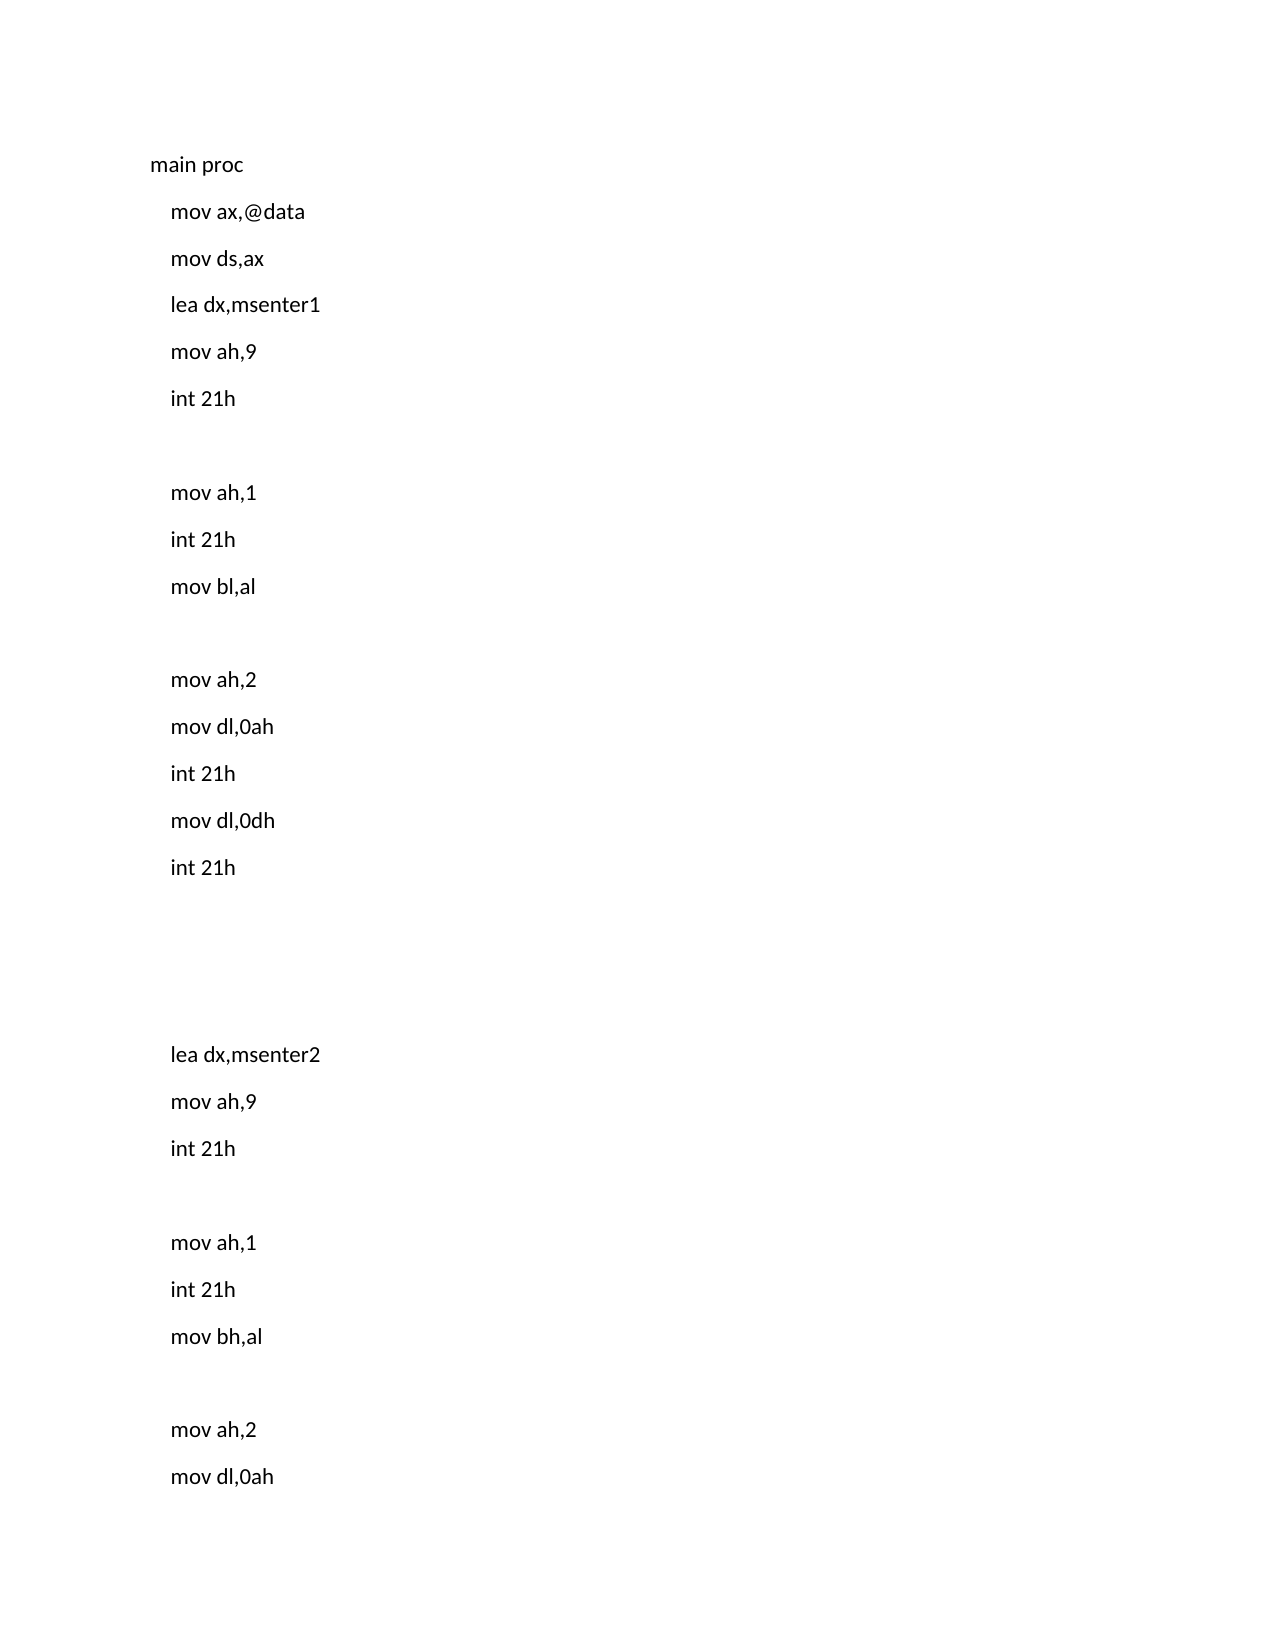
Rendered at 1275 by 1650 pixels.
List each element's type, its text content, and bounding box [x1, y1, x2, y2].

text int 21h [150, 853, 1125, 881]
text mov ah,1 [150, 478, 1125, 506]
text mov ds,ax [150, 244, 1125, 272]
text int 21h [150, 384, 1125, 412]
text lea dx,msenter2 [150, 1041, 1125, 1069]
text mov ah,2 [150, 666, 1125, 694]
text mov dl,0ah [150, 1462, 1125, 1491]
text mov ax,@data [150, 197, 1125, 225]
text mov ah,9 [150, 1087, 1125, 1116]
text main proc [150, 150, 1125, 178]
text mov dl,0dh [150, 806, 1125, 834]
text mov bl,al [150, 572, 1125, 600]
text int 21h [150, 1134, 1125, 1162]
text lea dx,msenter1 [150, 291, 1125, 319]
text mov ah,9 [150, 337, 1125, 366]
text mov dl,0ah [150, 712, 1125, 741]
text mov ah,2 [150, 1416, 1125, 1444]
text int 21h [150, 1275, 1125, 1303]
text mov ah,1 [150, 1228, 1125, 1256]
text mov bh,al [150, 1322, 1125, 1350]
text int 21h [150, 759, 1125, 787]
text int 21h [150, 525, 1125, 553]
